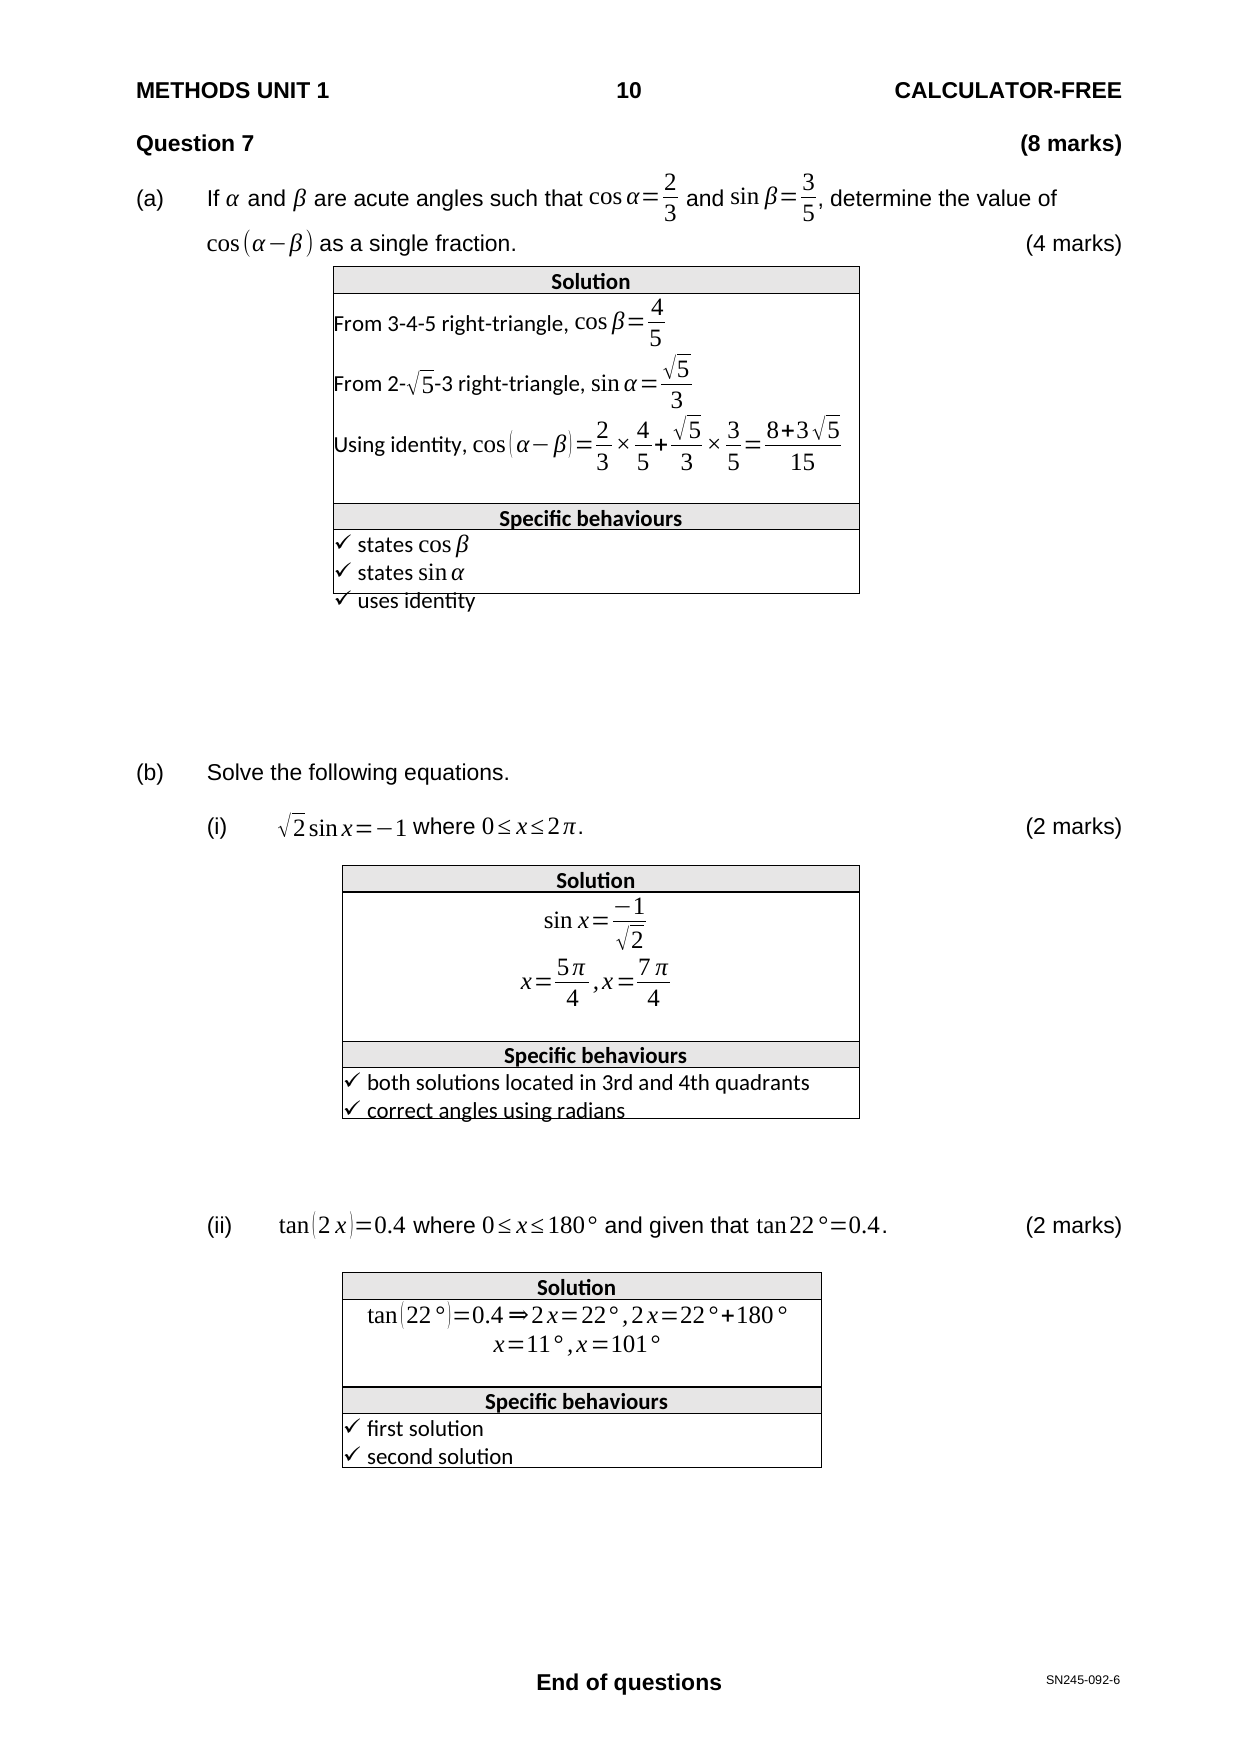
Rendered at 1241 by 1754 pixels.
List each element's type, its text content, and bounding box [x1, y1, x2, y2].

text (b) Solve the following equations. [136, 758, 1122, 785]
text (ii) where and given that . (2 marks) [207, 1210, 1122, 1241]
text (i) where . (2 marks) [207, 811, 1122, 841]
text (a) If and are acute angles such that and , determine the value of as a single fraction. (4 marks) [136, 169, 1122, 258]
text Question 7 (8 marks) [136, 130, 1122, 156]
